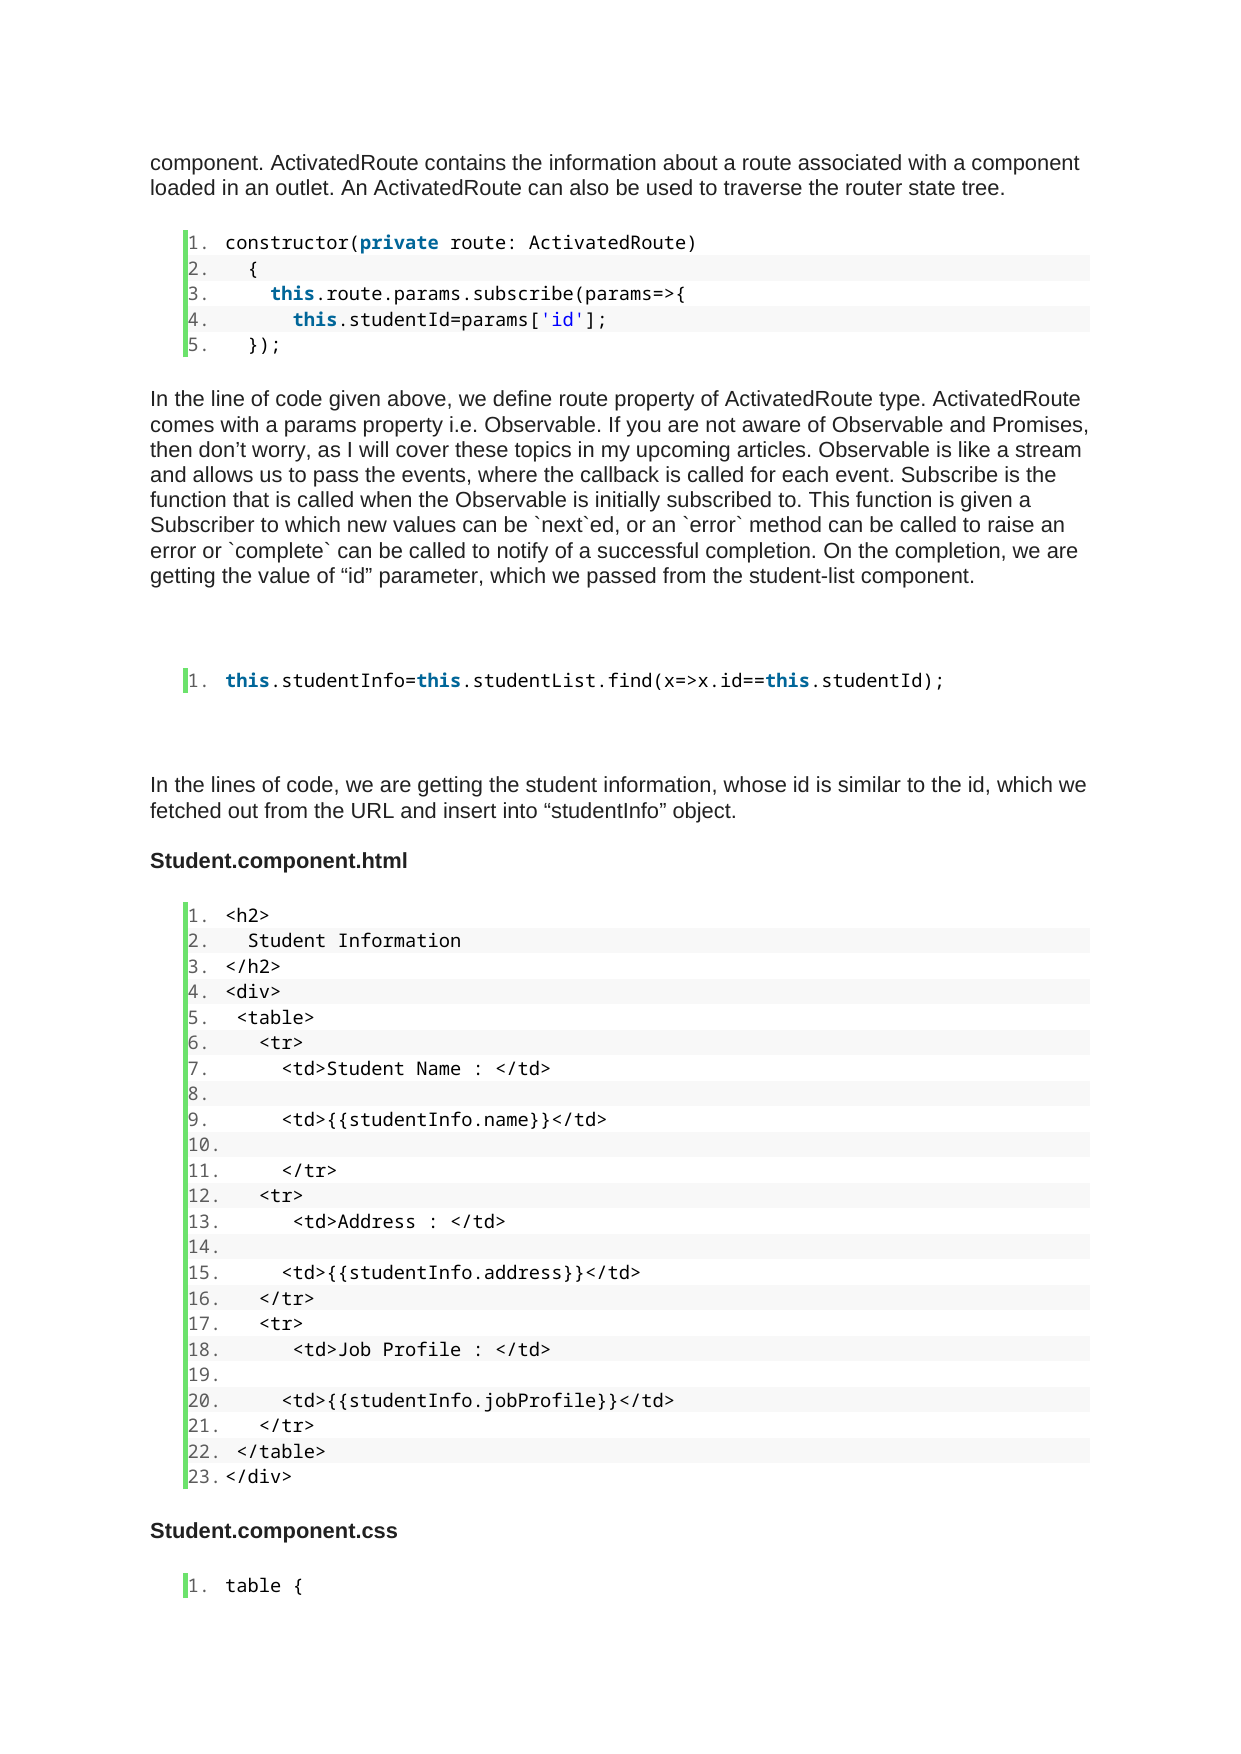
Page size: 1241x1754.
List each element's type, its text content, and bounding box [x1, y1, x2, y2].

list <h2> [188, 902, 1090, 928]
list <td>{{studentInfo.address}}</td> [188, 1259, 1090, 1285]
list this.studentInfo=this.studentList.find(x=>x.id==this.studentId); [183, 667, 1090, 693]
text In the lines of code, we are getting the student information, whose id is similar to the id, which we fetched out from the URL and insert into “studentInfo” object. [150, 772, 1090, 823]
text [150, 150, 1090, 200]
list <table> [188, 1004, 1090, 1030]
list <div> [188, 979, 1090, 1004]
list </tr> [188, 1157, 1090, 1183]
list this.route.params.subscribe(params=>{ [188, 281, 1090, 306]
list constructor(private route: ActivatedRoute) [183, 229, 1090, 255]
list <tr> [188, 1183, 1090, 1208]
list </tr> [188, 1412, 1090, 1438]
list <td>{{studentInfo.name}}</td> [188, 1106, 1090, 1132]
text In the line of code given above, we define route property of ActivatedRoute type. ActivatedRoute comes with a params property i.e. Observable. If you are not aware of Observable and Promises, then don’t worry, as I will cover these topics in my upcoming articles. Observable is like a stream and allows us to pass the events, where the callback is called for each event. Subscribe is the function that is called when the Observable is initially subscribed to. This function is given a Subscriber to which new values can be `next`ed, or an `error` method can be called to raise an error or `complete` can be called to notify of a successful completion. On the completion, we are getting the value of “id” parameter, which we passed from the student-list component. [150, 386, 1090, 588]
list </table> [188, 1438, 1090, 1463]
text Student.component.html [150, 848, 1090, 873]
list <td>Address : </td> [188, 1208, 1090, 1234]
list { [188, 255, 1090, 281]
list <tr> [188, 1030, 1090, 1055]
list Student Information [188, 928, 1090, 953]
list </h2> [188, 953, 1090, 979]
list <td>Job Profile : </td> [188, 1336, 1090, 1361]
list <tr> [188, 1310, 1090, 1336]
list <td>{{studentInfo.jobProfile}}</td> [188, 1387, 1090, 1412]
list this.studentId=params['id']; [188, 306, 1090, 332]
list <td>Student Name : </td> [188, 1055, 1090, 1081]
text Student.component.css [150, 1518, 1090, 1543]
list }); [188, 332, 1090, 357]
list table { [188, 1573, 1090, 1598]
list </tr> [188, 1285, 1090, 1310]
list </div> [188, 1463, 1090, 1489]
